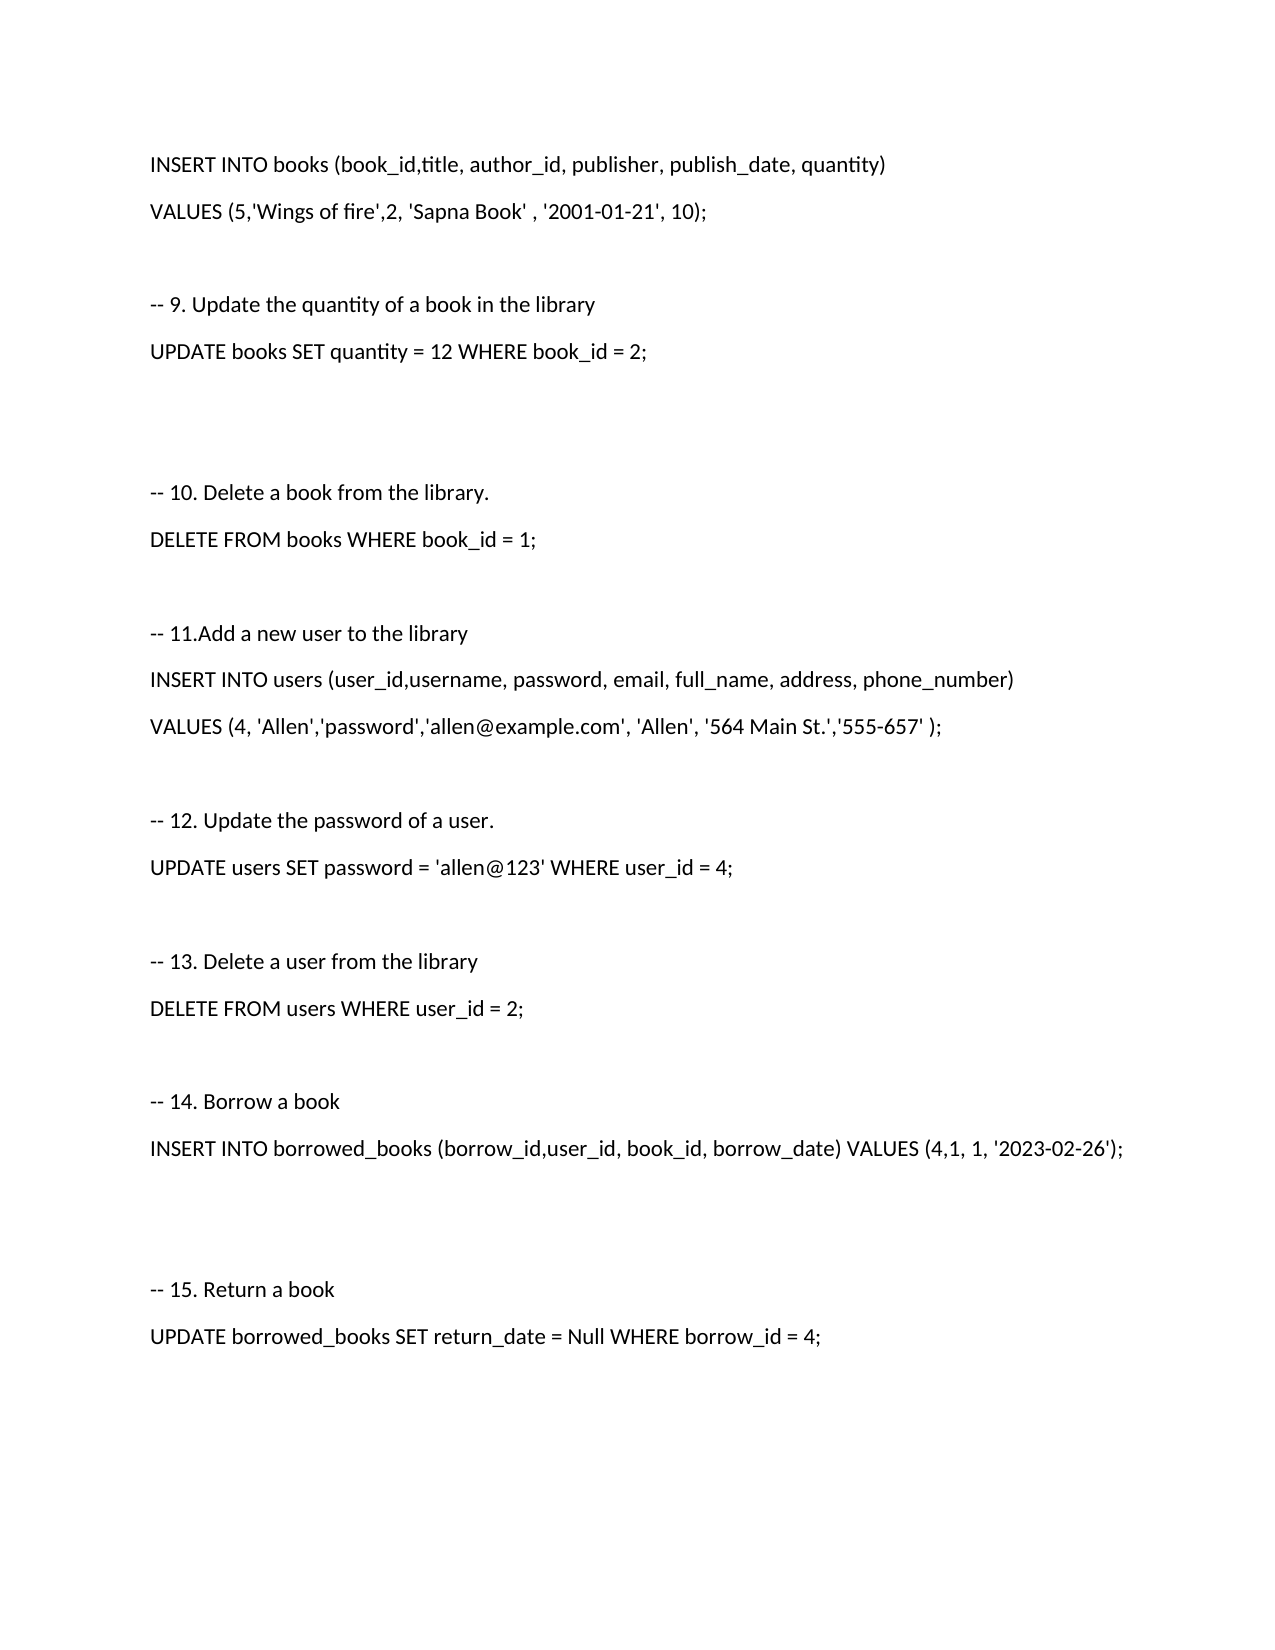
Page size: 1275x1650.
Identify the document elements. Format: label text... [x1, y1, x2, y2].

text -- 14. Borrow a book [150, 1087, 1125, 1116]
text INSERT INTO users (user_id,username, password, email, full_name, address, phone_number) [150, 666, 1125, 694]
text DELETE FROM books WHERE book_id = 1; [150, 525, 1125, 553]
text VALUES (4, 'Allen','password','allen@example.com', 'Allen', '564 Main St.','555-657' ); [150, 712, 1125, 741]
text UPDATE books SET quantity = 12 WHERE book_id = 2; [150, 337, 1125, 366]
text UPDATE borrowed_books SET return_date = Null WHERE borrow_id = 4; [150, 1322, 1125, 1350]
text VALUES (5,'Wings of fire',2, 'Sapna Book' , '2001-01-21', 10); [150, 197, 1125, 225]
text -- 10. Delete a book from the library. [150, 478, 1125, 506]
text DELETE FROM users WHERE user_id = 2; [150, 994, 1125, 1022]
text INSERT INTO borrowed_books (borrow_id,user_id, book_id, borrow_date) VALUES (4,1, 1, '2023-02-26'); [150, 1134, 1125, 1162]
text -- 12. Update the password of a user. [150, 806, 1125, 834]
text -- 9. Update the quantity of a book in the library [150, 291, 1125, 319]
text UPDATE users SET password = 'allen@123' WHERE user_id = 4; [150, 853, 1125, 881]
text INSERT INTO books (book_id,title, author_id, publisher, publish_date, quantity) [150, 150, 1125, 178]
text -- 11.Add a new user to the library [150, 619, 1125, 647]
text -- 15. Return a book [150, 1275, 1125, 1303]
text -- 13. Delete a user from the library [150, 947, 1125, 975]
